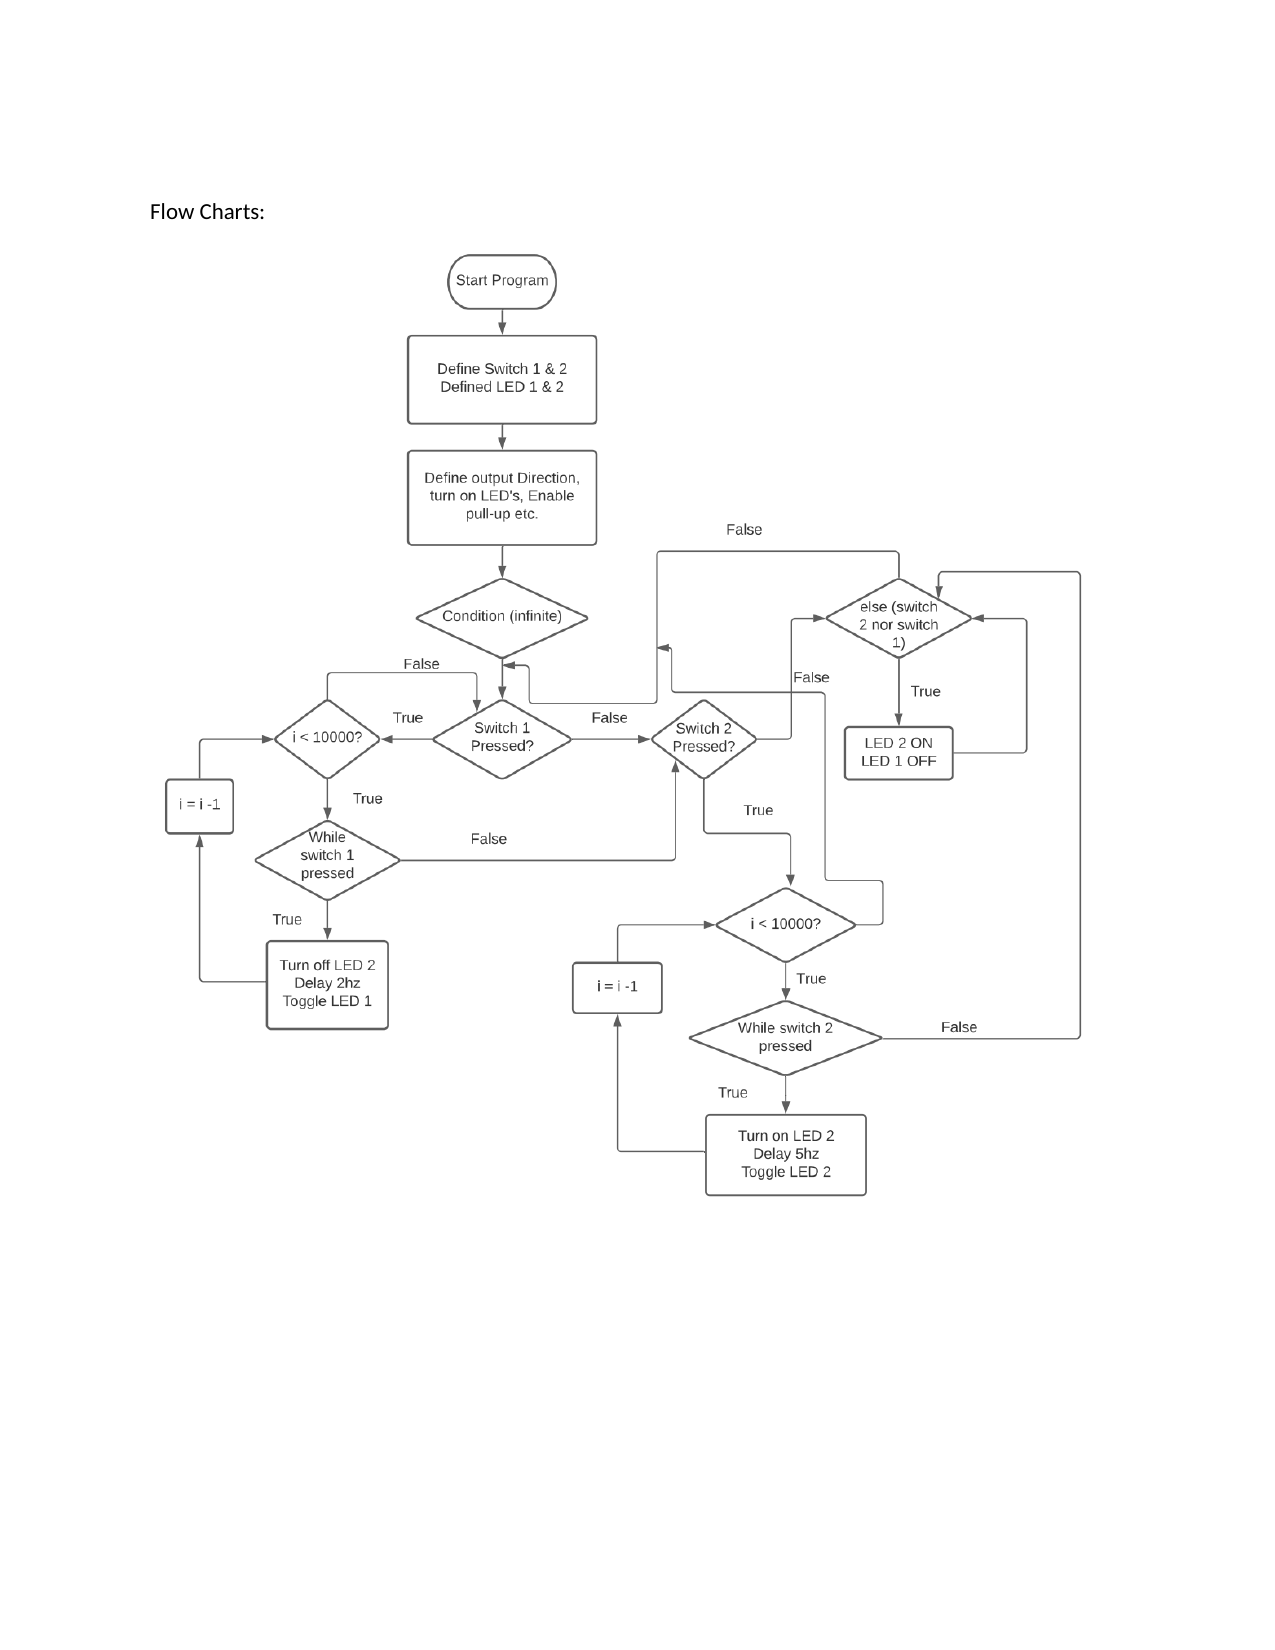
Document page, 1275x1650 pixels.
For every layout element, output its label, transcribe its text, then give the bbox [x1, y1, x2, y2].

picture [150, 243, 1125, 1217]
text Flow Charts: [150, 197, 1125, 225]
